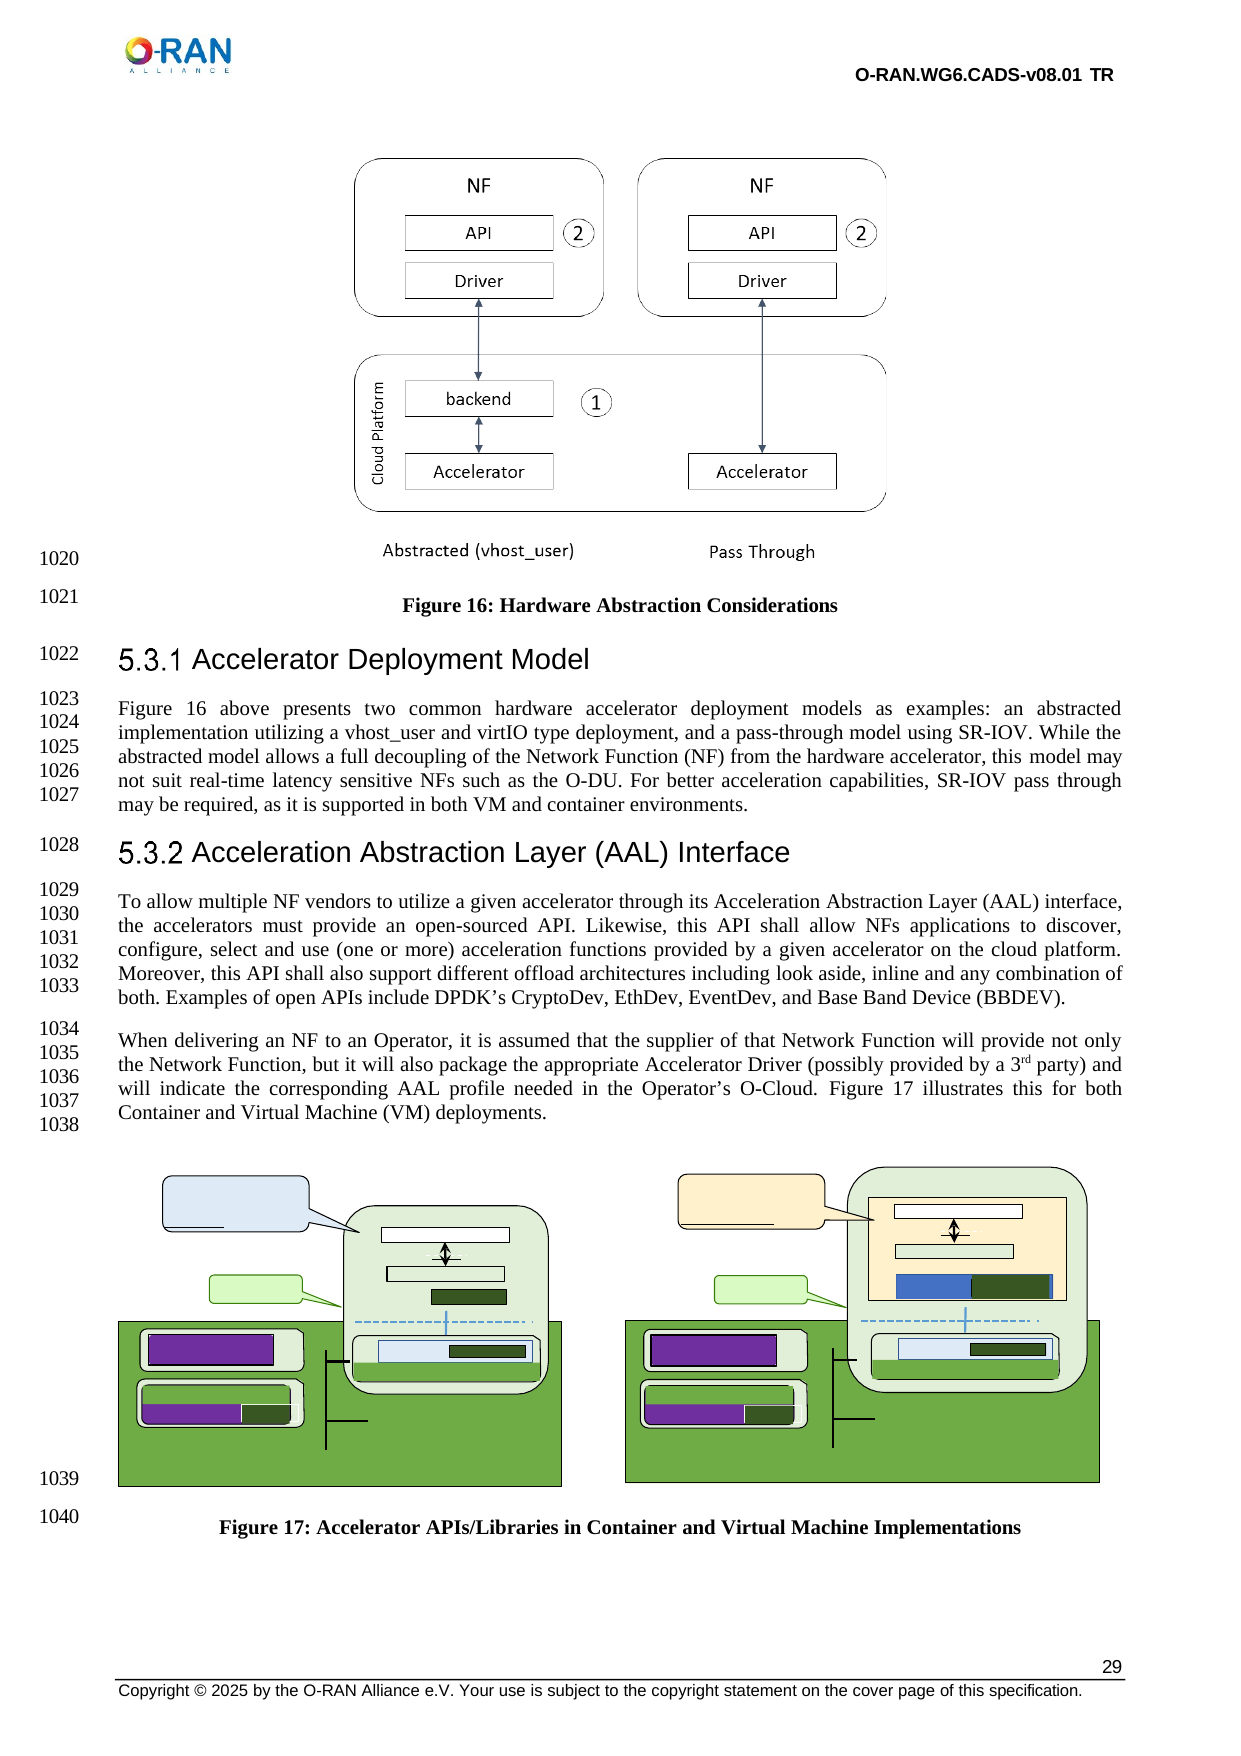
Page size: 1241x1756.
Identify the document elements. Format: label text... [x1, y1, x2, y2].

text 1021 [38, 584, 84, 608]
text 1022 [38, 641, 84, 665]
picture [119, 648, 179, 671]
text Figure 16: Hardware Abstraction Considerations [100, 593, 1140, 617]
text 1030 [38, 901, 84, 925]
picture [123, 35, 233, 75]
subtitle Acceleration Abstraction Layer (AAL) Interface [119, 835, 1155, 869]
text 1033 [38, 973, 84, 997]
text 1038 [38, 1112, 84, 1136]
subtitle Figure 17: Accelerator APIs/Libraries in Container and Virtual Machine Implementations [100, 1515, 1140, 1539]
text 1039 [38, 1466, 84, 1490]
text 1036 [38, 1064, 84, 1088]
text 1027 [38, 782, 84, 806]
text 1031 [38, 925, 84, 949]
text 1037 [38, 1088, 84, 1112]
text Figure 16 above presents two common hardware accelerator deployment models as examples: an abstracted implementation utilizing a vhost_user and virtIO type deployment, and a pass-through model using SR-IOV. While the abstracted model allows a full decoupling of the Network Function (NF) from the hardware accelerator, this model may not suit real-time latency sensitive NFs such as the O-DU. For better acceleration capabilities, SR-IOV pass through may be required, as it is supported in both VM and container environments. [118, 696, 1123, 816]
text 1024 [38, 709, 84, 733]
subtitle Accelerator Deployment Model [119, 642, 1155, 677]
text 1029 [38, 877, 84, 901]
text 1040 [38, 1504, 84, 1528]
text 1020 [38, 546, 84, 569]
text 1026 [38, 758, 84, 782]
text 1023 [38, 685, 84, 709]
text When delivering an NF to an Operator, it is assumed that the supplier of that Network Function will provide not only the Network Function, but it will also package the appropriate Accelerator Driver (possibly provided by a 3rd party) and will indicate the corresponding AAL profile needed in the Operator’s O-Cloud. Figure 17 illustrates this for both Container and Virtual Machine (VM) deployments. [118, 1028, 1123, 1124]
picture [119, 841, 182, 864]
text 1032 [38, 949, 84, 973]
text 1034 [38, 1016, 84, 1040]
text 1025 [38, 734, 84, 758]
text To allow multiple NF vendors to utilize a given accelerator through its Acceleration Abstraction Layer (AAL) interface, the accelerators must provide an open-sourced API. Likewise, this API shall allow NFs applications to discover, configure, select and use (one or more) acceleration functions provided by a given accelerator on the cloud platform. Moreover, this API shall also support different offload architectures including look aside, inline and any combination of both. Examples of open APIs include DPDK’s CryptoDev, EthDev, EventDev, and Base Band Device (BBDEV). [118, 889, 1123, 1009]
text 1028 [38, 832, 84, 856]
picture [354, 158, 887, 561]
text 1035 [38, 1040, 84, 1064]
